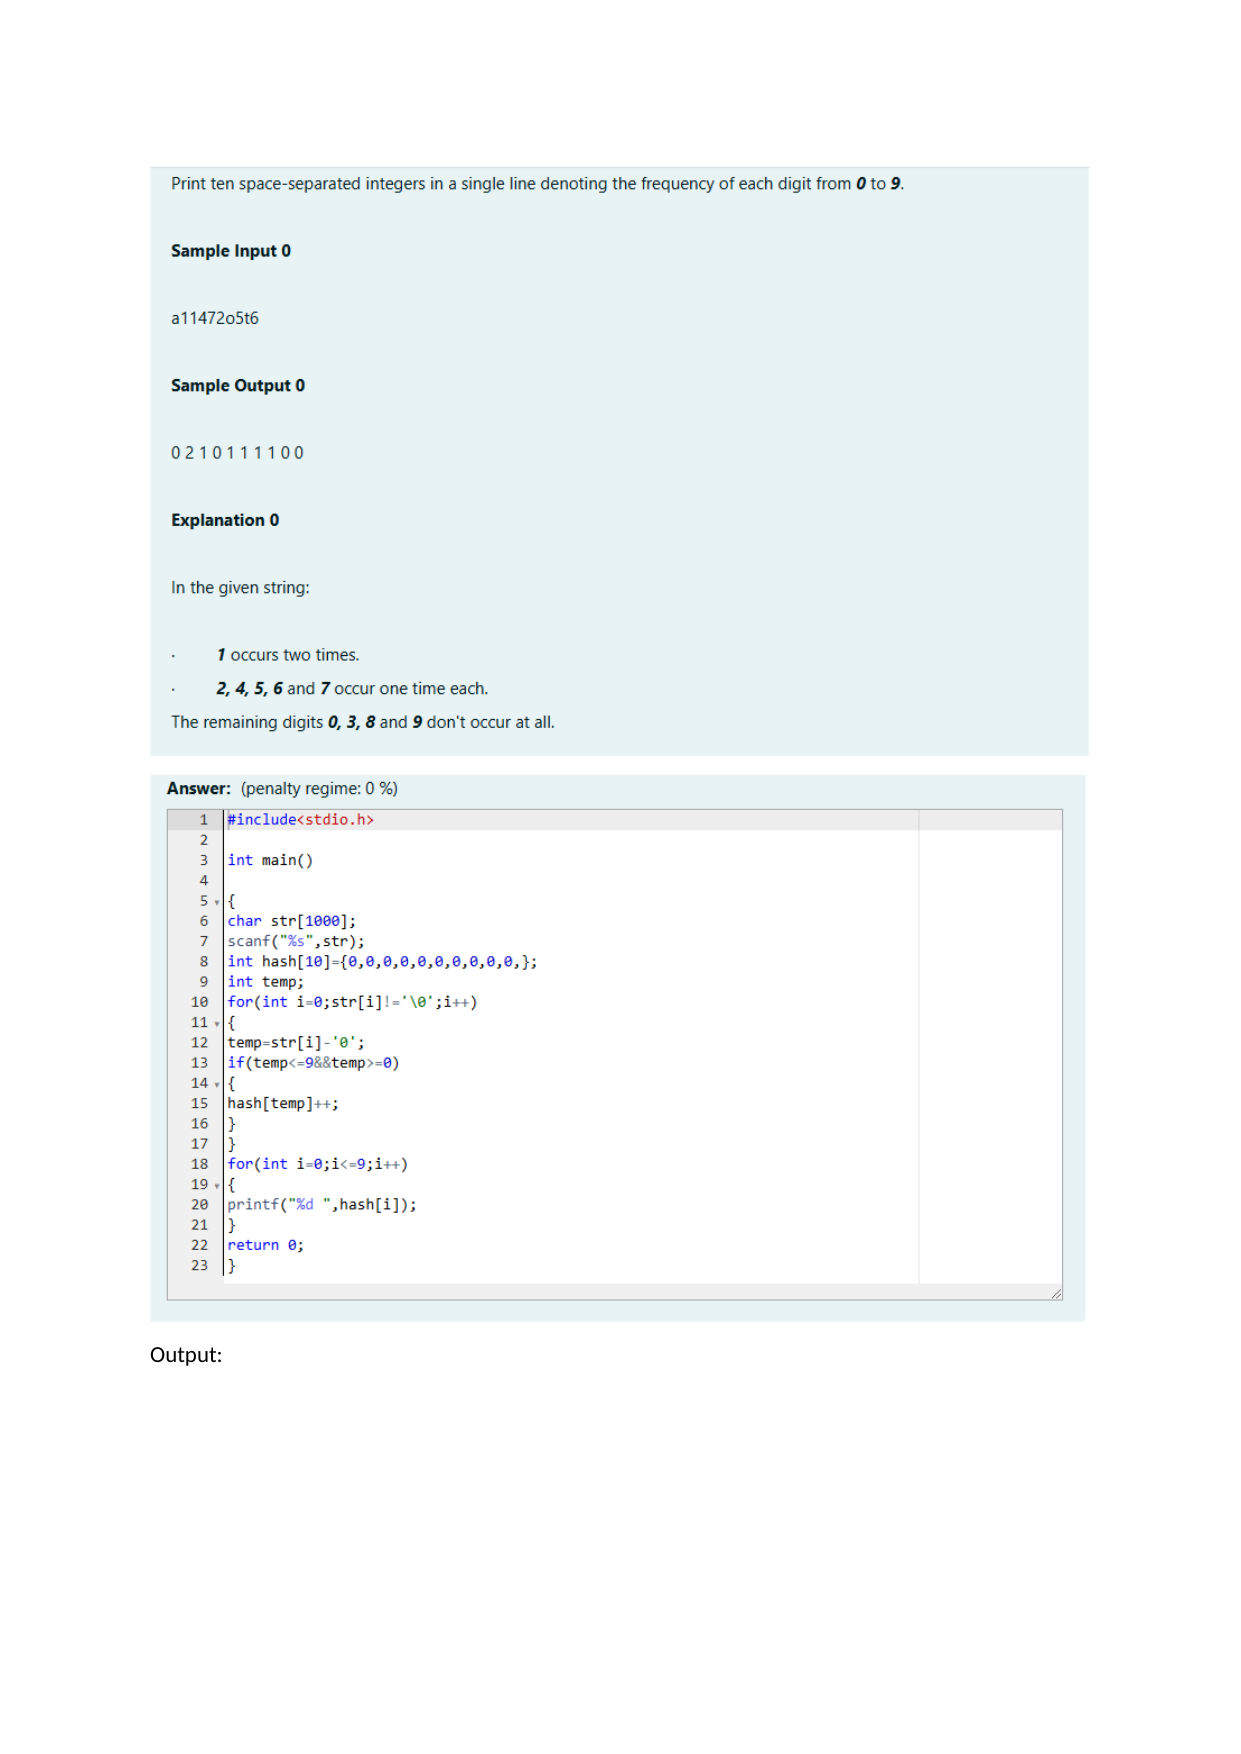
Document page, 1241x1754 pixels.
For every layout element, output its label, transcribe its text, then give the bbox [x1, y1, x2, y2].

text Output: [150, 1340, 1090, 1368]
picture [150, 775, 1089, 1322]
picture [150, 150, 1090, 756]
